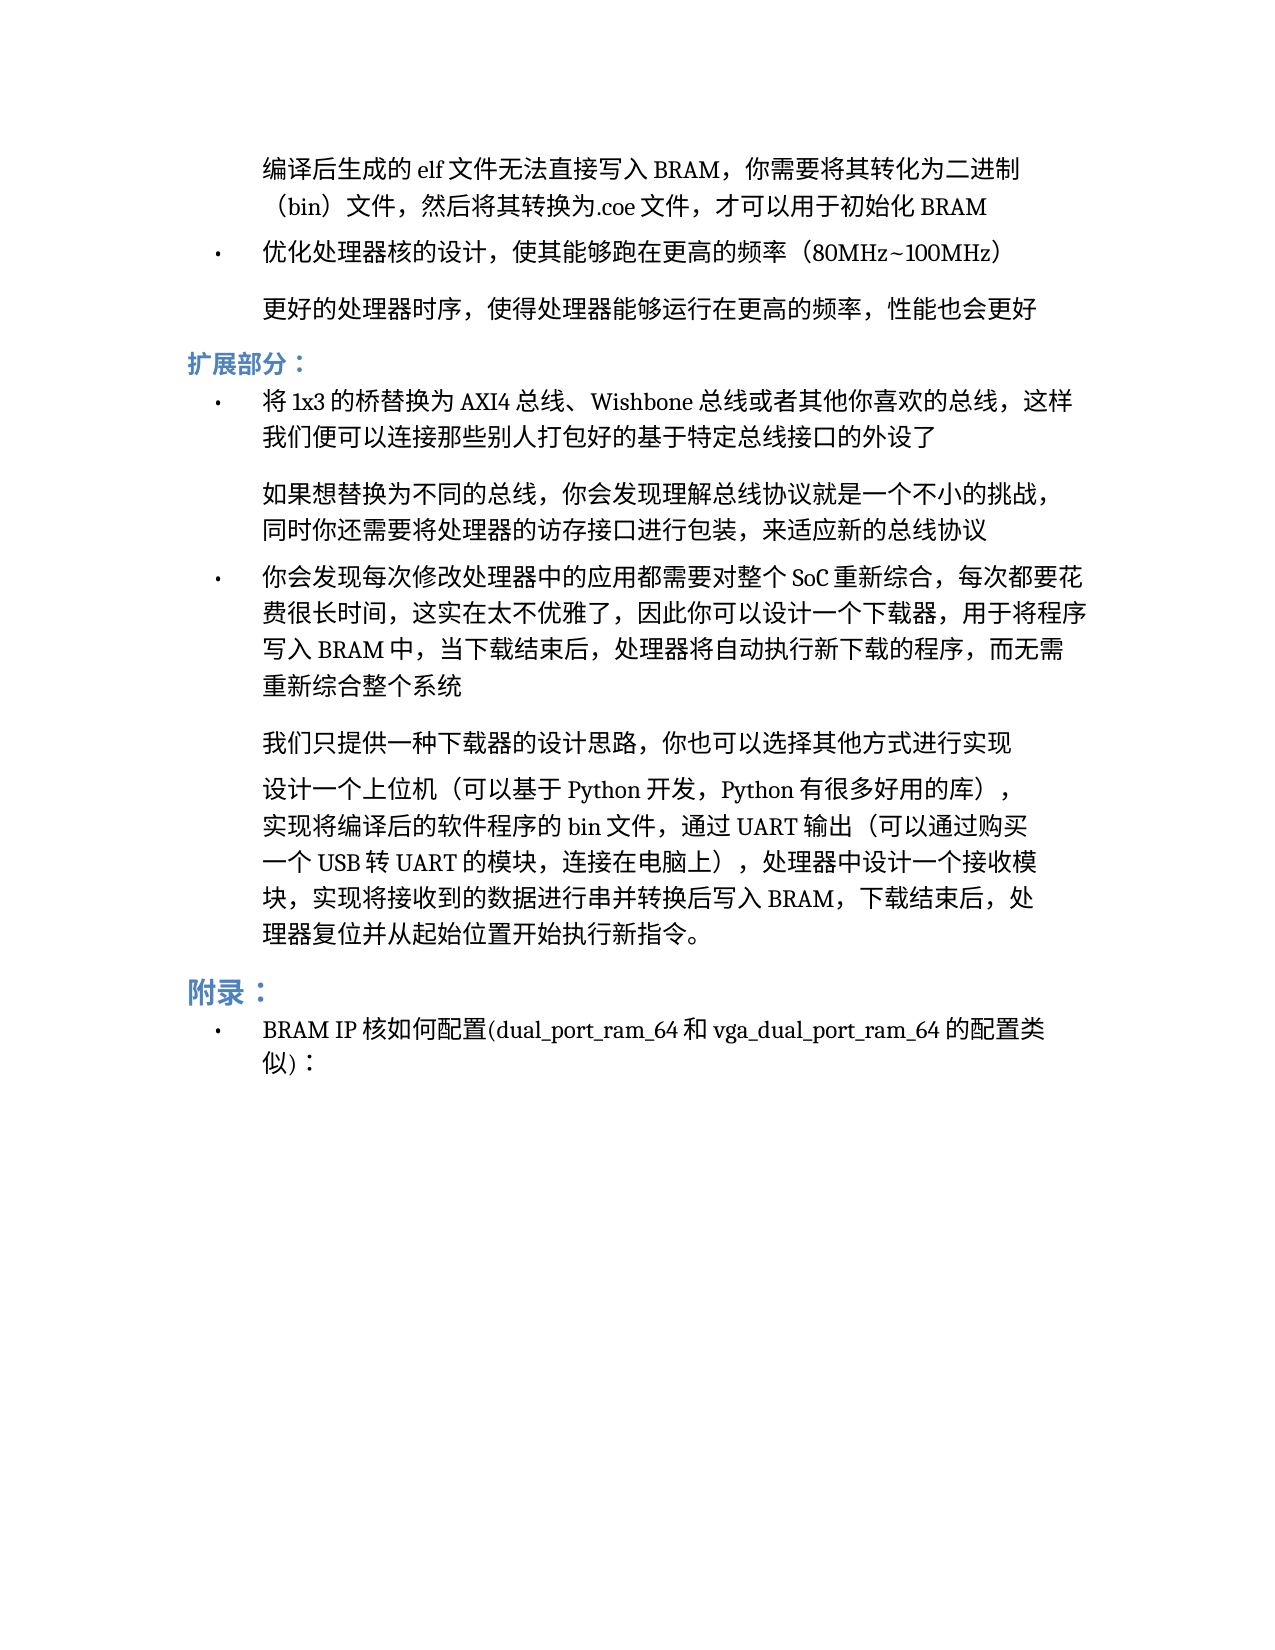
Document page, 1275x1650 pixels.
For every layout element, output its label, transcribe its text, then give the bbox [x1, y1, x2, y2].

list 你会发现每次修改处理器中的应用都需要对整个SoC重新综合，每次都要花费很长时间，这实在太不优雅了，因此你可以设计一个下载器，用于将程序写入BRAM中，当下载结束后，处理器将自动执行新下载的程序，而无需重新综合整个系统 [212, 557, 1087, 702]
list 我们只提供一种下载器的设计思路，你也可以选择其他方式进行实现 [212, 723, 1037, 759]
list 将1x3的桥替换为AXI4总线、Wishbone总线或者其他你喜欢的总线，这样我们便可以连接那些别人打包好的基于特定总线接口的外设了 [212, 381, 1087, 454]
list 设计一个上位机（可以基于Python开发，Python有很多好用的库），实现将编译后的软件程序的bin文件，通过UART输出（可以通过购买一个USB转UART的模块，连接在电脑上），处理器中设计一个接收模块，实现将接收到的数据进行串并转换后写入BRAM，下载结束后，处理器复位并从起始位置开始执行新指令。 [212, 770, 1037, 951]
list 更好的处理器时序，使得处理器能够运行在更高的频率，性能也会更好 [212, 290, 1037, 326]
list 如果想替换为不同的总线，你会发现理解总线协议就是一个不小的挑战，同时你还需要将处理器的访存接口进行包装，来适应新的总线协议 [212, 474, 1037, 547]
list BRAM IP核如何配置(dual_port_ram_64和vga_dual_port_ram_64的配置类似)： [212, 1012, 1087, 1080]
list 优化处理器核的设计，使其能够跑在更高的频率（80MHz~100MHz） [212, 233, 1087, 269]
list 编译后生成的elf文件无法直接写入BRAM，你需要将其转化为二进制（bin）文件，然后将其转换为.coe文件，才可以用于初始化BRAM [212, 150, 1037, 222]
subtitle 附录： [187, 972, 1087, 1012]
subtitle 扩展部分： [187, 347, 1087, 381]
